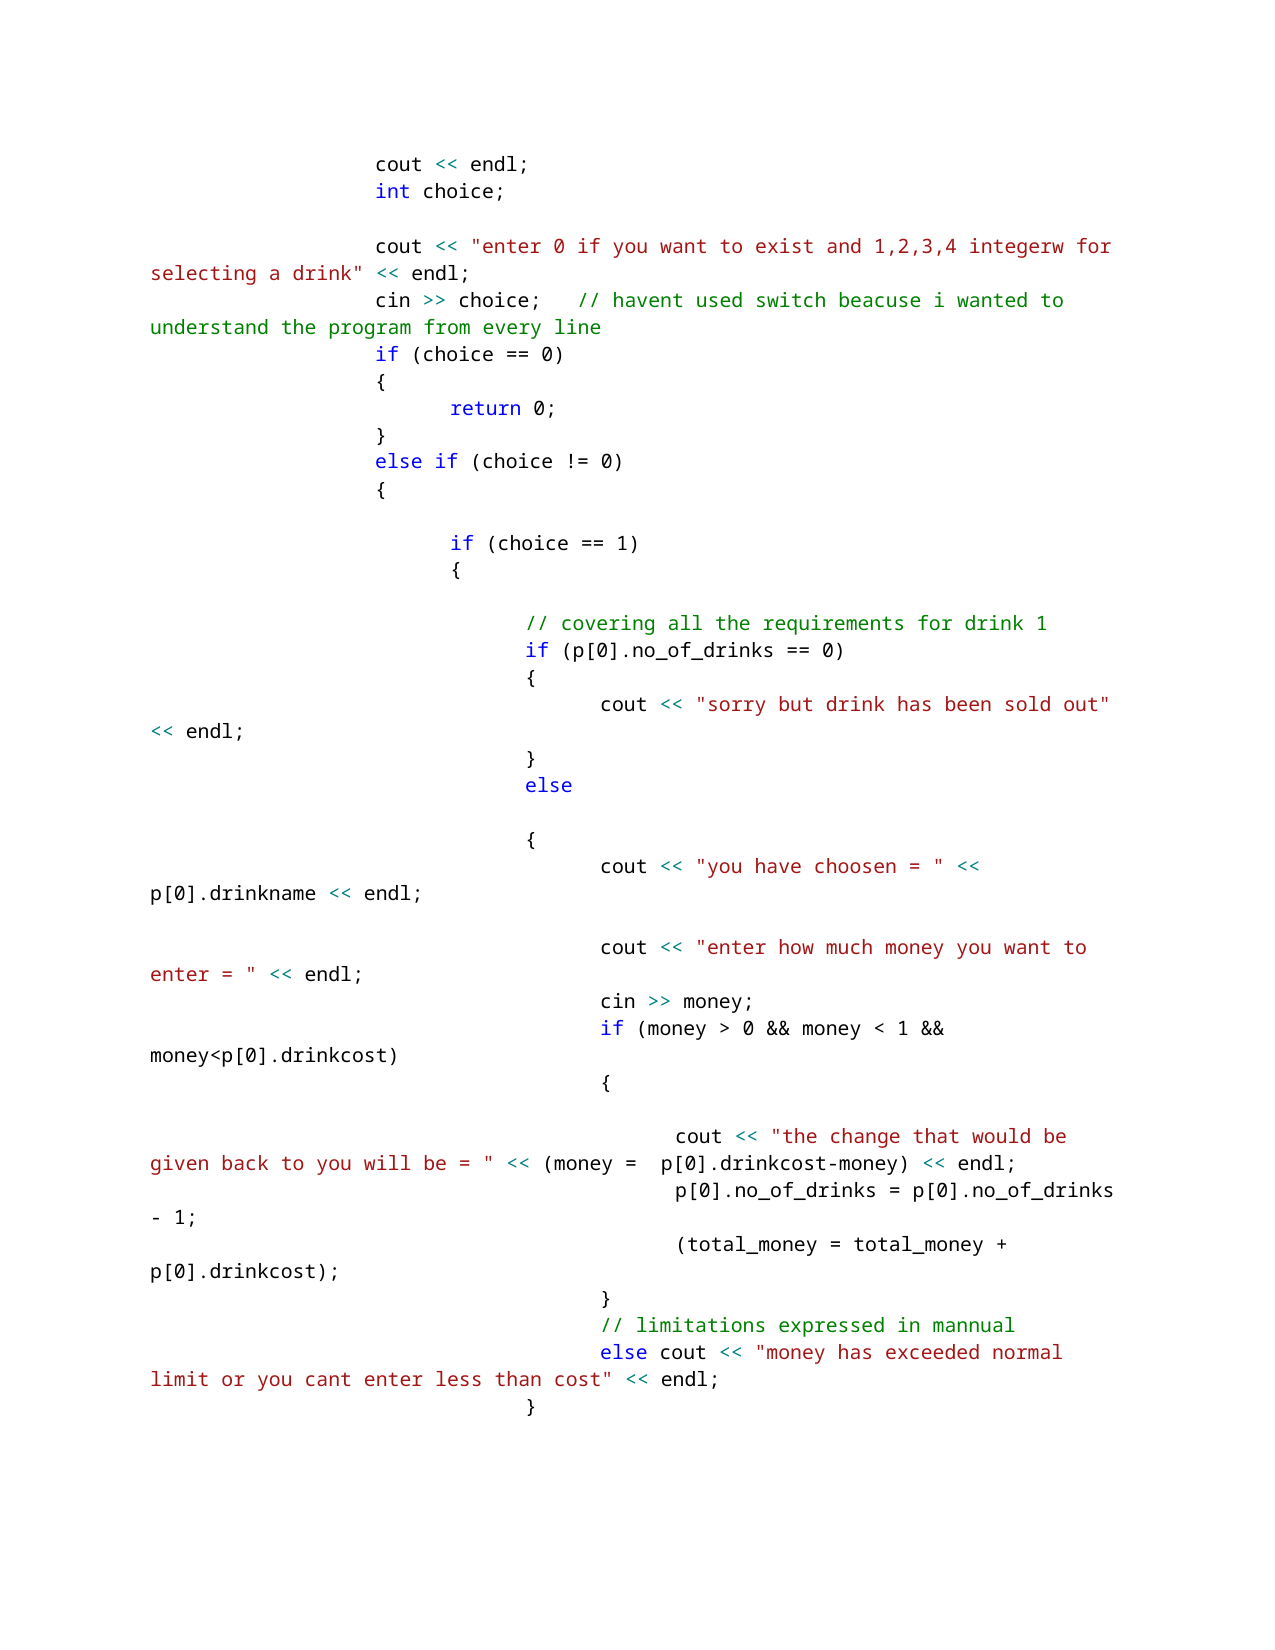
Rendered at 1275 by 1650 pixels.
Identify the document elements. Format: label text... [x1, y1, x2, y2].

text } [150, 744, 1125, 772]
text cout << "enter 0 if you want to exist and 1,2,3,4 integerw for selecting a drink" << endl; [150, 232, 1125, 286]
text { [150, 1068, 1125, 1095]
text { [150, 826, 1125, 852]
text cout << "enter how much money you want to enter = " << endl; [150, 933, 1125, 987]
text p[0].no_of_drinks = p[0].no_of_drinks - 1; [150, 1176, 1125, 1230]
text return 0; [150, 394, 1125, 421]
text } [150, 421, 1125, 448]
text if (choice == 1) [150, 529, 1125, 556]
text else cout << "money has exceeded normal limit or you cant enter less than cost" << endl; [150, 1338, 1125, 1392]
text { [150, 367, 1125, 394]
text (total_money = total_money + p[0].drinkcost); [150, 1230, 1125, 1284]
text // covering all the requirements for drink 1 [150, 610, 1125, 637]
text cin >> money; [150, 987, 1125, 1014]
text { [150, 664, 1125, 691]
text { [150, 475, 1125, 502]
text cin >> choice; // havent used switch beacuse i wanted to understand the program from every line [150, 286, 1125, 340]
text cout << endl; [150, 150, 1125, 177]
text if (money > 0 && money < 1 && money<p[0].drinkcost) [150, 1014, 1125, 1068]
text cout << "the change that would be given back to you will be = " << (money = p[0].drinkcost-money) << endl; [150, 1122, 1125, 1176]
text else if (choice != 0) [150, 448, 1125, 475]
text int choice; [150, 177, 1125, 204]
text } [150, 1392, 1125, 1419]
text else [150, 772, 1125, 798]
text if (p[0].no_of_drinks == 0) [150, 637, 1125, 664]
text } [150, 1284, 1125, 1311]
text if (choice == 0) [150, 340, 1125, 367]
text // limitations expressed in mannual [150, 1311, 1125, 1338]
text cout << "you have choosen = " << p[0].drinkname << endl; [150, 852, 1125, 906]
text { [150, 556, 1125, 583]
text cout << "sorry but drink has been sold out" << endl; [150, 691, 1125, 744]
